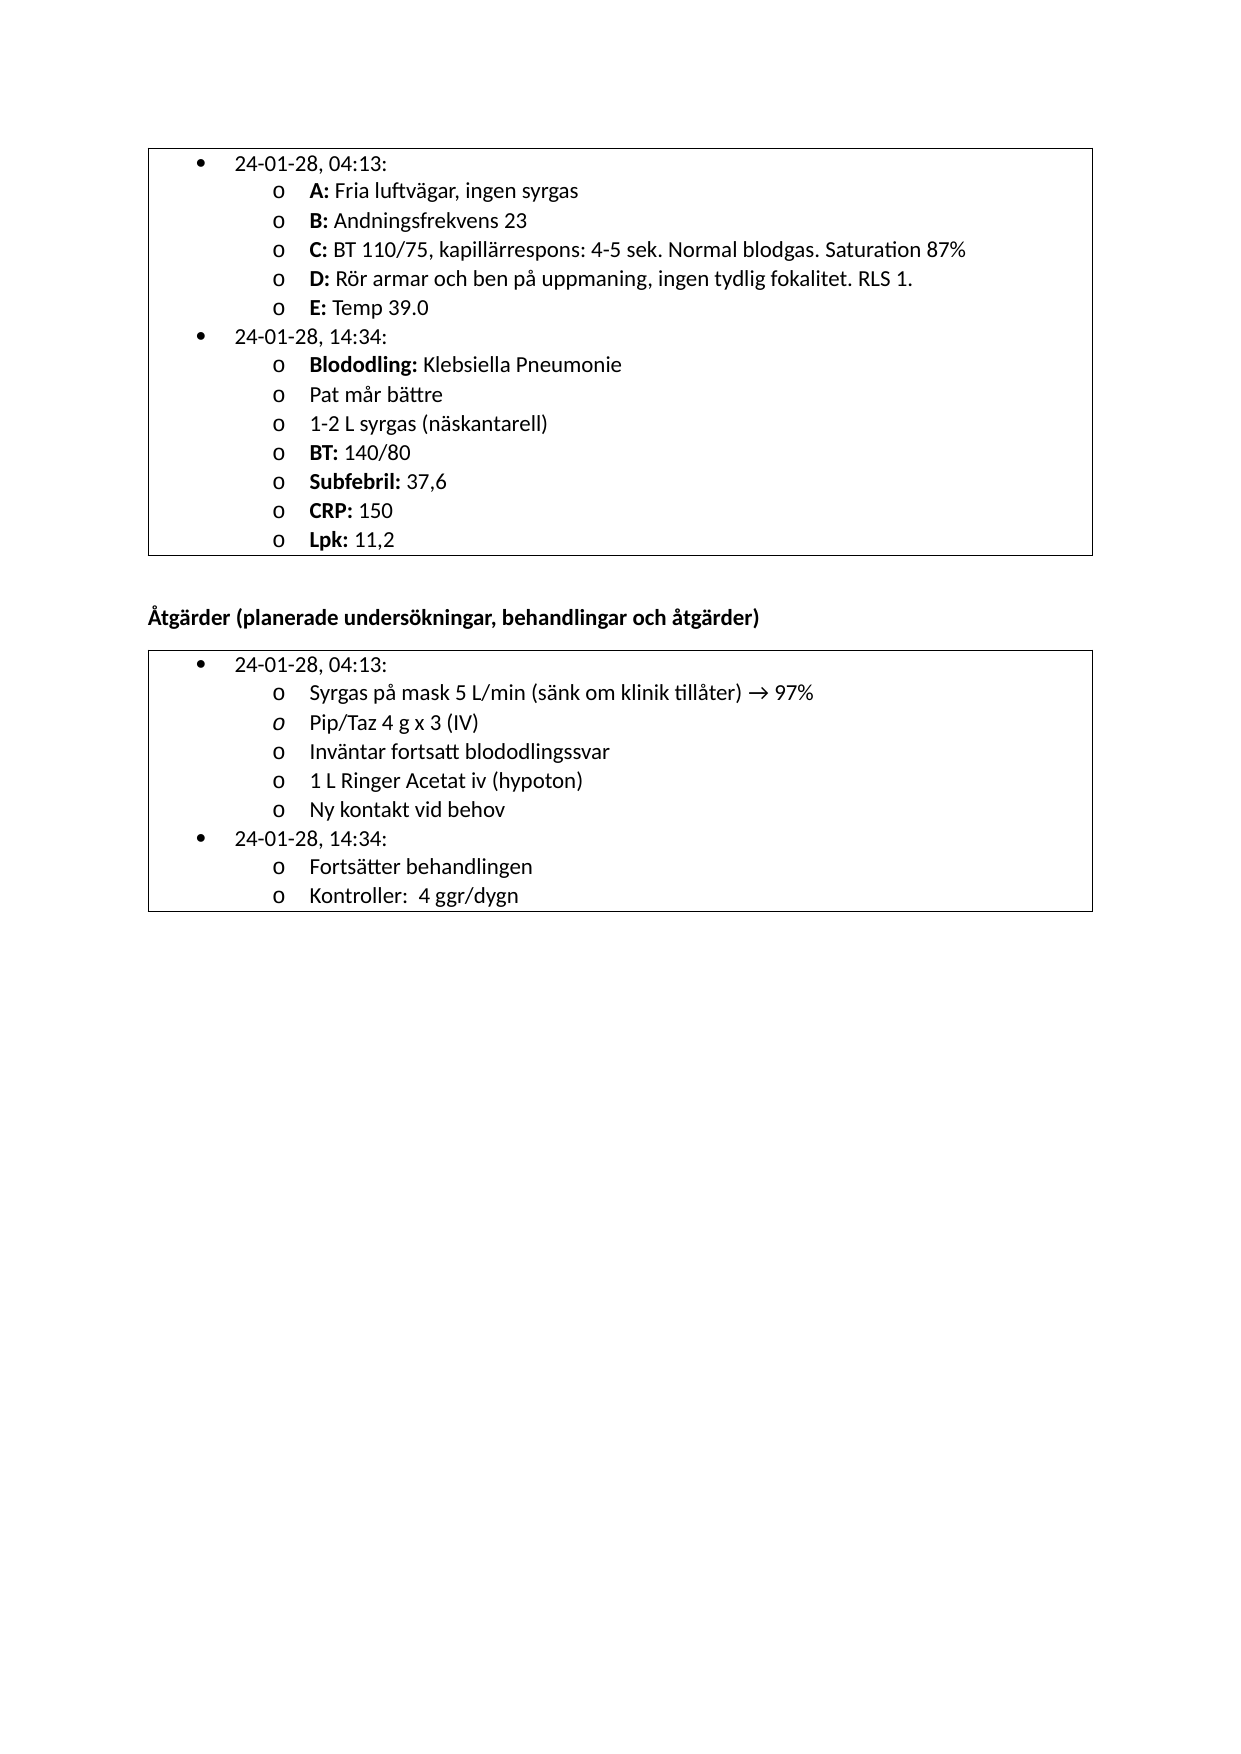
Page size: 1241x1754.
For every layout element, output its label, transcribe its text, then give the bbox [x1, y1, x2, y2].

table_header 24-01-28, 04:13: Syrgas på mask 5 L/min (sänk om klinik tillåter) → 97% Pip/Taz 4 g x 3 (IV) Inväntar fortsatt blododlingssvar 1 L Ringer Acetat iv (hypoton) Ny kontakt vid behov 24-01-28, 14:34: Fortsätter behandlingen Kontroller: 4 ggr/dygn [149, 651, 1092, 911]
table_header 24-01-28, 04:13: A: Fria luftvägar, ingen syrgas B: Andningsfrekvens 23 C: BT 110/75, kapillärrespons: 4-5 sek. Normal blodgas. Saturation 87% D: Rör armar och ben på uppmaning, ingen tydlig fokalitet. RLS 1. E: Temp 39.0 24-01-28, 14:34: Blododling: Klebsiella Pneumonie Pat mår bättre 1-2 L syrgas (näskantarell) BT: 140/80 Subfebril: 37,6 CRP: 150 Lpk: 11,2 [149, 149, 1092, 555]
text Åtgärder (planerade undersökningar, behandlingar och åtgärder) [148, 603, 1093, 631]
